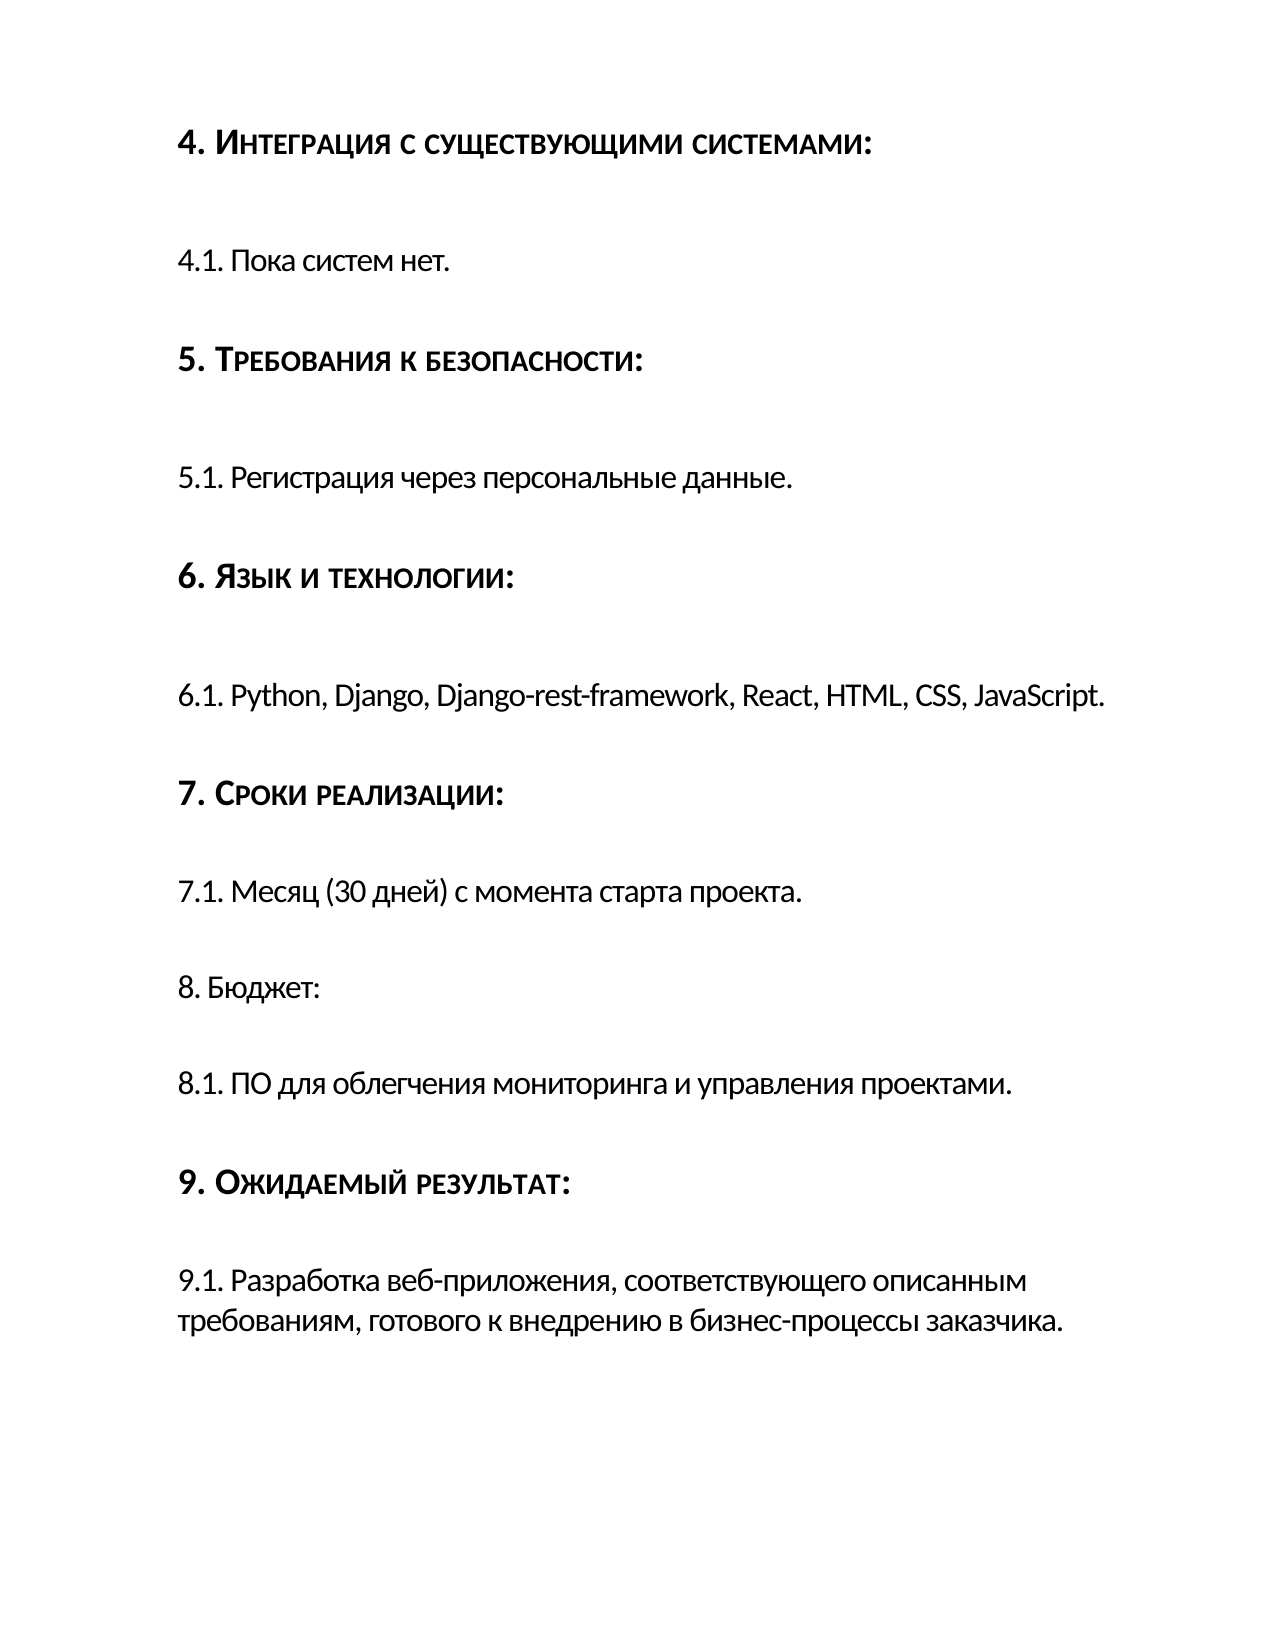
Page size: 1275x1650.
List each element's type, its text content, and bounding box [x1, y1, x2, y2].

title 5.1. Регистрация через персональные данные. [177, 456, 1186, 497]
text 7. Сроки реализации: [177, 769, 1186, 815]
title 4.1. Пока систем нет. [177, 239, 1186, 280]
text 6. Язык и технологии: [177, 552, 1186, 598]
title 8.1. ПО для облегчения мониторинга и управления проектами. [177, 1062, 1186, 1103]
text 4. Интеграция с существующими системами: [177, 118, 1186, 164]
title 8. Бюджет: [177, 966, 1186, 1007]
title 7.1. Месяц (30 дней) с момента старта проекта. [177, 870, 1186, 911]
title 6.1. Python, Django, Django-rest-framework, React, HTML, CSS, JavaScript. [177, 673, 1186, 714]
title 9.1. Разработка веб-приложения, соответствующего описанным требованиям, готового к внедрению в бизнес-процессы заказчика. [177, 1259, 1186, 1340]
text 9. Ожидаемый результат: [177, 1158, 1186, 1204]
text 5. Требования к безопасности: [177, 335, 1186, 381]
